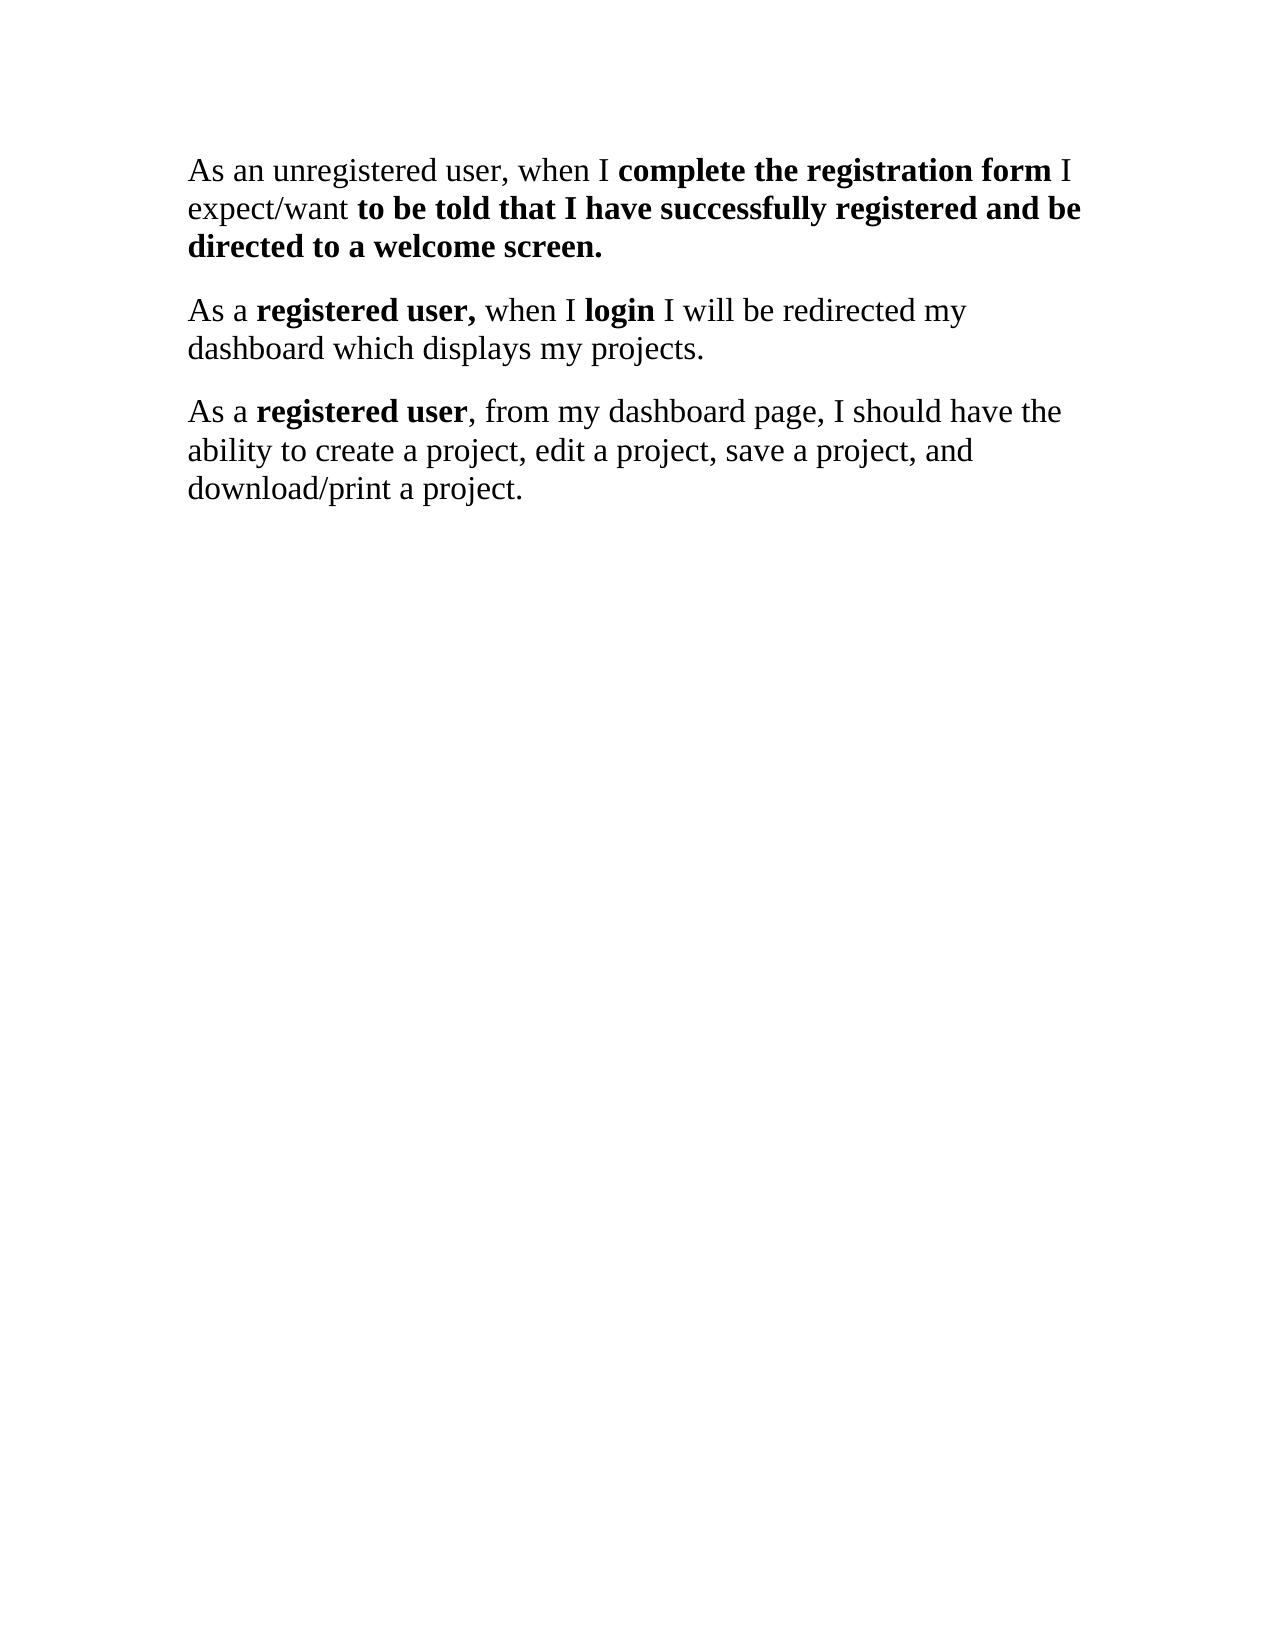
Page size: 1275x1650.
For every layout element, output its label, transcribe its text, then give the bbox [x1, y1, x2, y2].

text As a registered user, when I login I will be redirected my dashboard which displays my projects. [187, 290, 1087, 367]
text As a registered user, from my dashboard page, I should have the ability to create a project, edit a project, save a project, and download/print a project. [187, 392, 1087, 507]
text As an unregistered user, when I complete the registration form I expect/want to be told that I have successfully registered and be directed to a welcome screen. [187, 150, 1087, 265]
